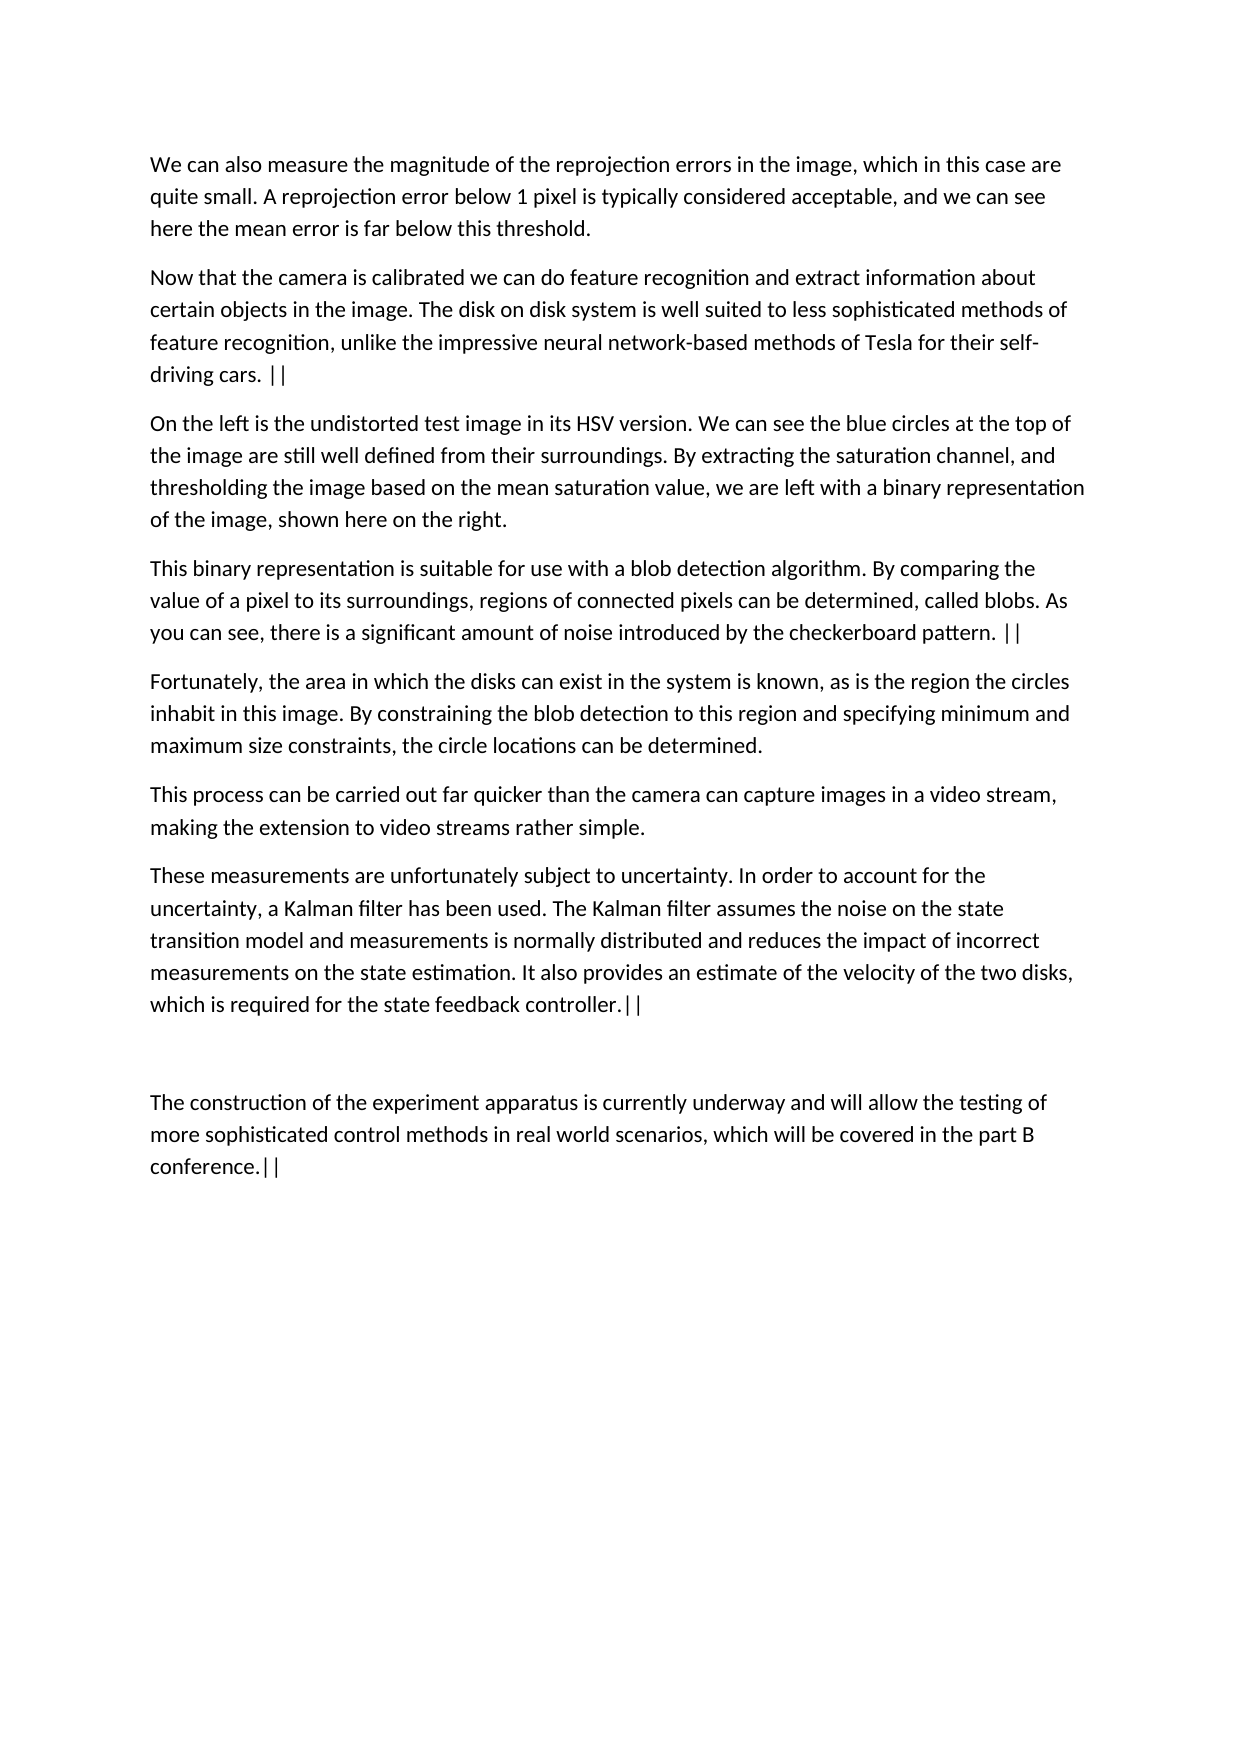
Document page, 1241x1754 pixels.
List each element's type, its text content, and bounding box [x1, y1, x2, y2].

text Now that the camera is calibrated we can do feature recognition and extract information about certain objects in the image. The disk on disk system is well suited to less sophisticated methods of feature recognition, unlike the impressive neural network-based methods of Tesla for their self-driving cars. || [150, 263, 1090, 388]
text On the left is the undistorted test image in its HSV version. We can see the blue circles at the top of the image are still well defined from their surroundings. By extracting the saturation channel, and thresholding the image based on the mean saturation value, we are left with a binary representation of the image, shown here on the right. [150, 409, 1090, 533]
text This binary representation is suitable for use with a blob detection algorithm. By comparing the value of a pixel to its surroundings, regions of connected pixels can be determined, called blobs. As you can see, there is a significant amount of noise introduced by the checkerboard pattern. || [150, 554, 1090, 646]
text This process can be carried out far quicker than the camera can capture images in a video stream, making the extension to video streams rather simple. [150, 781, 1090, 841]
text We can also measure the magnitude of the reprojection errors in the image, which in this case are quite small. A reprojection error below 1 pixel is typically considered acceptable, and we can see here the mean error is far below this threshold. [150, 150, 1090, 242]
text Fortunately, the area in which the disks can exist in the system is known, as is the region the circles inhabit in this image. By constraining the blob detection to this region and specifying minimum and maximum size constraints, the circle locations can be determined. [150, 667, 1090, 760]
text These measurements are unfortunately subject to uncertainty. In order to account for the uncertainty, a Kalman filter has been used. The Kalman filter assumes the noise on the state transition model and measurements is normally distributed and reduces the impact of incorrect measurements on the state estimation. It also provides an estimate of the velocity of the two disks, which is required for the state feedback controller.|| [150, 862, 1090, 1018]
text The construction of the experiment apparatus is currently underway and will allow the testing of more sophisticated control methods in real world scenarios, which will be covered in the part B conference.|| [150, 1088, 1090, 1180]
